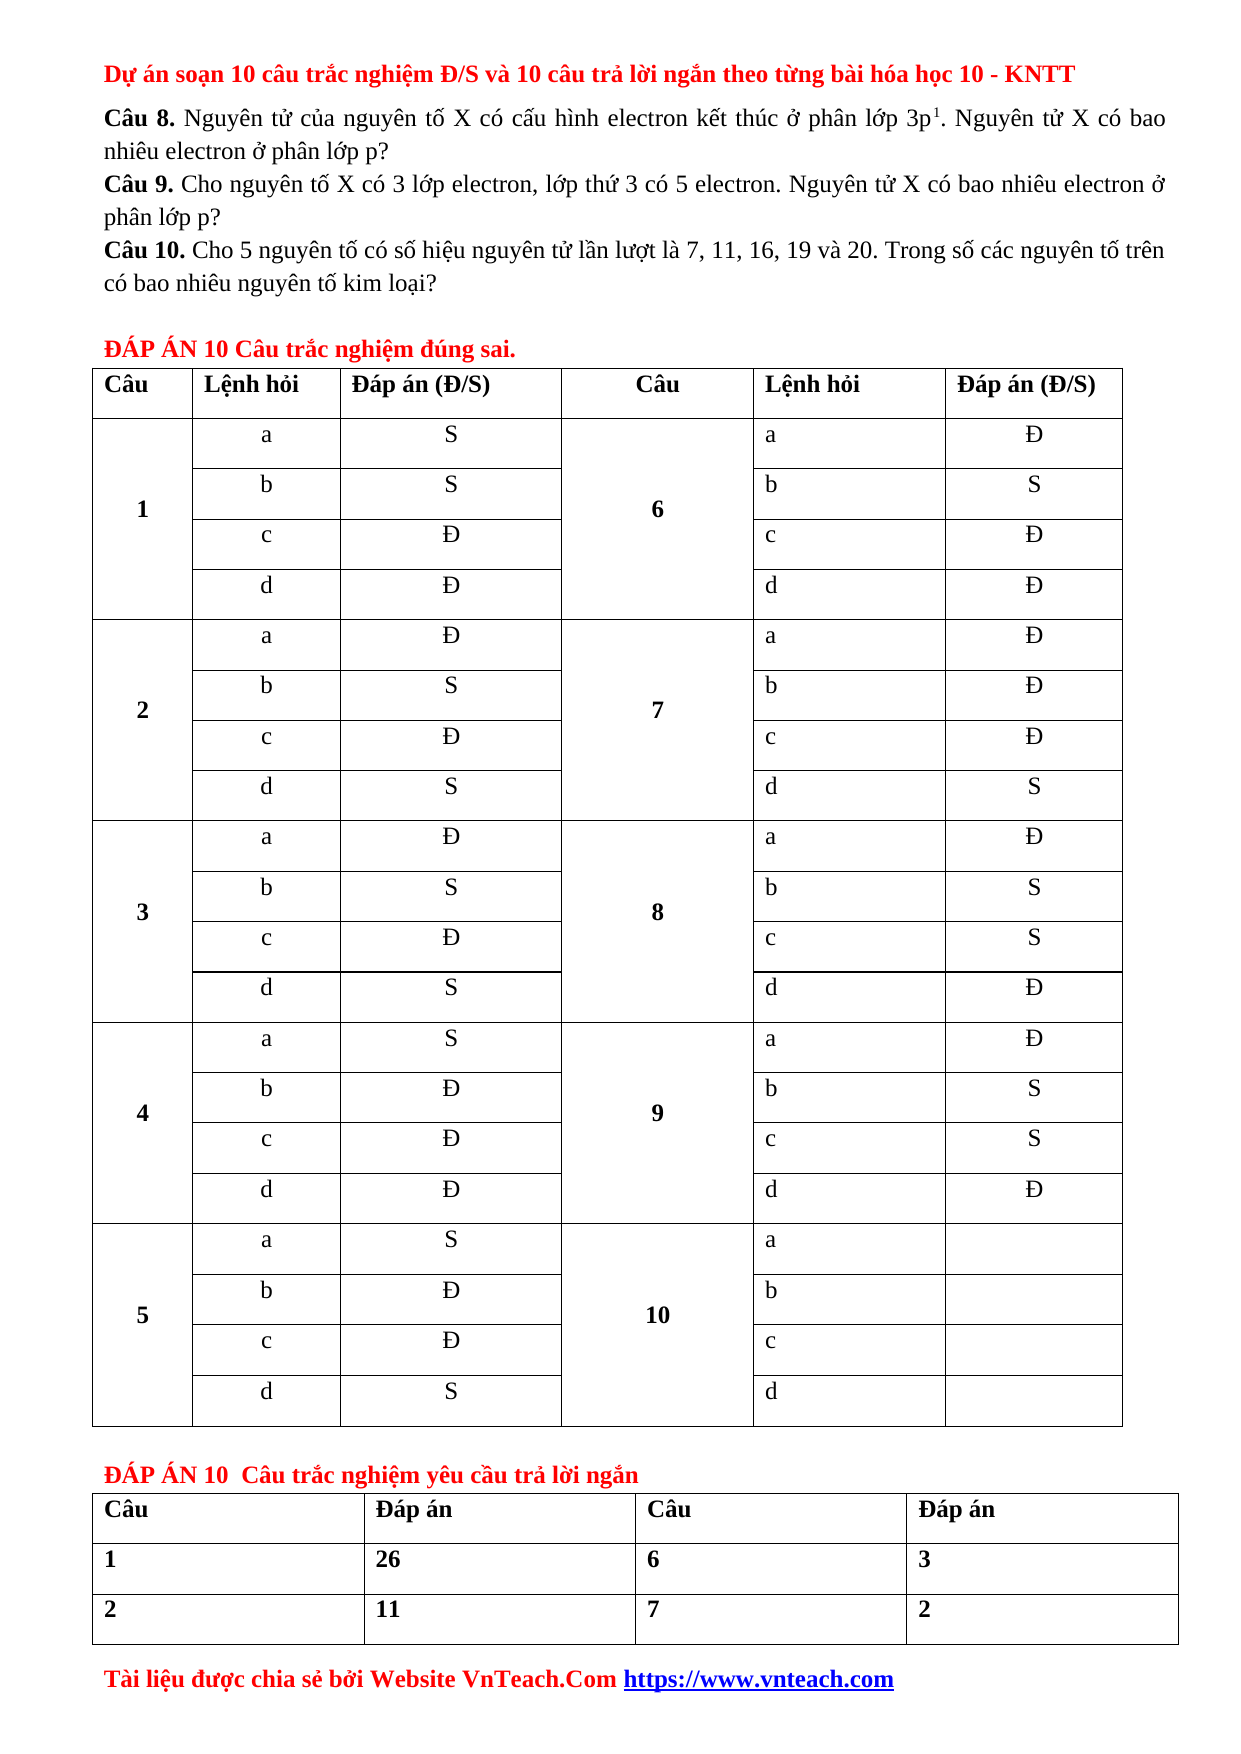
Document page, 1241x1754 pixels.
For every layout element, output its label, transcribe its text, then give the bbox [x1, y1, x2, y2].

table_cell S [946, 872, 1122, 921]
table_cell a [193, 1224, 340, 1274]
table_header Đáp án (Đ/S) [341, 369, 561, 418]
table_cell a [754, 1023, 945, 1072]
table_cell d [754, 1376, 945, 1426]
table_cell a [193, 821, 340, 871]
table_cell c [193, 721, 340, 770]
table_cell S [341, 872, 561, 921]
table_cell Đ [341, 1275, 561, 1324]
table_cell b [754, 671, 945, 720]
table_cell [946, 1325, 1122, 1375]
table_cell Đ [946, 721, 1122, 770]
table_cell Đ [341, 922, 561, 971]
table_header Câu [93, 1494, 364, 1543]
table_cell b [754, 469, 945, 518]
table_cell d [193, 570, 340, 619]
table_cell 2 [907, 1595, 1178, 1644]
table_cell Đ [946, 671, 1122, 720]
table_cell 8 [562, 821, 753, 1022]
table_cell 3 [93, 821, 192, 1022]
table_cell 4 [93, 1023, 192, 1223]
table_cell Đ [341, 570, 561, 619]
table_cell c [193, 520, 340, 569]
table_header Câu [562, 369, 753, 418]
table_cell S [946, 922, 1122, 971]
text Câu 9. Cho nguyên tố X có 3 lớp electron, lớp thứ 3 có 5 electron. Nguyên tử X có bao nhiêu electron ở phân lớp p? [103, 169, 1166, 231]
table_cell b [754, 1073, 945, 1122]
table_cell c [754, 520, 945, 569]
table_cell b [754, 1275, 945, 1324]
table_cell 2 [93, 1595, 364, 1644]
table_header Câu [93, 369, 192, 418]
table_cell 10 [562, 1224, 753, 1426]
table_cell [946, 1224, 1122, 1274]
table_cell Đ [946, 419, 1122, 468]
table_cell c [193, 1325, 340, 1375]
table_cell S [946, 771, 1122, 820]
table_cell S [341, 973, 561, 1022]
table_cell Đ [341, 1123, 561, 1173]
table_cell c [754, 721, 945, 770]
table_cell S [946, 1123, 1122, 1173]
table_cell d [193, 771, 340, 820]
table_cell S [341, 419, 561, 468]
table_cell 1 [93, 419, 192, 619]
table_cell Đ [341, 1325, 561, 1375]
table_cell Đ [946, 570, 1122, 619]
table_cell a [754, 1224, 945, 1274]
table_cell d [754, 570, 945, 619]
table_cell Đ [341, 721, 561, 770]
table_cell Đ [341, 1073, 561, 1122]
table_cell b [754, 872, 945, 921]
table_cell Đ [946, 520, 1122, 569]
table_cell d [754, 1174, 945, 1223]
table_cell S [341, 1023, 561, 1072]
table_cell 26 [365, 1544, 635, 1593]
table_cell c [754, 1325, 945, 1375]
table_cell a [193, 620, 340, 669]
table_cell S [341, 1224, 561, 1274]
table_cell Đ [946, 973, 1122, 1022]
table_cell 3 [907, 1544, 1178, 1593]
table_cell S [946, 469, 1122, 518]
table_cell Đ [946, 821, 1122, 871]
table_cell [946, 1275, 1122, 1324]
table_cell c [754, 1123, 945, 1173]
table_cell 6 [636, 1544, 906, 1593]
table_cell 5 [93, 1224, 192, 1426]
table_cell b [193, 872, 340, 921]
table_cell 2 [93, 620, 192, 820]
table_cell c [193, 922, 340, 971]
table_cell Đ [946, 1174, 1122, 1223]
table_header Lệnh hỏi [754, 369, 945, 418]
table_cell a [193, 419, 340, 468]
table_cell d [193, 1376, 340, 1426]
table_cell 6 [562, 419, 753, 619]
table_cell Đ [341, 620, 561, 669]
table_cell 7 [562, 620, 753, 820]
text Câu 10. Cho 5 nguyên tố có số hiệu nguyên tử lần lượt là 7, 11, 16, 19 và 20. Trong số các nguyên tố trên có bao nhiêu nguyên tố kim loại? [103, 236, 1166, 297]
table_cell Đ [341, 520, 561, 569]
text ĐÁP ÁN 10 Câu trắc nghiệm yêu cầu trả lời ngắn [103, 1460, 1166, 1489]
table_cell a [193, 1023, 340, 1072]
table_cell [946, 1376, 1122, 1426]
table_header Đáp án [365, 1494, 635, 1543]
table_cell 9 [562, 1023, 753, 1223]
table_cell 1 [93, 1544, 364, 1593]
table_cell Đ [946, 620, 1122, 669]
table_cell S [946, 1073, 1122, 1122]
table_cell Đ [946, 1023, 1122, 1072]
table_cell 7 [636, 1595, 906, 1644]
text ĐÁP ÁN 10 Câu trắc nghiệm đúng sai. [103, 334, 1166, 363]
table_header Đáp án [907, 1494, 1178, 1543]
table_header Câu [636, 1494, 906, 1543]
table_cell Đ [341, 821, 561, 871]
text Câu 8. Nguyên tử của nguyên tố X có cấu hình electron kết thúc ở phân lớp 3p1. Nguyên tử X có bao nhiêu electron ở phân lớp p? [103, 103, 1166, 165]
table_cell a [754, 620, 945, 669]
table_cell d [754, 771, 945, 820]
table_cell 11 [365, 1595, 635, 1644]
table_cell S [341, 1376, 561, 1426]
table_cell a [754, 419, 945, 468]
table_cell b [193, 671, 340, 720]
table_cell c [193, 1123, 340, 1173]
table_cell c [754, 922, 945, 971]
table_cell b [193, 469, 340, 518]
table_cell S [341, 469, 561, 518]
table_cell S [341, 771, 561, 820]
table_header Đáp án (Đ/S) [946, 369, 1122, 418]
table_cell d [193, 1174, 340, 1223]
table_cell a [754, 821, 945, 871]
table_cell d [754, 973, 945, 1022]
table_header Lệnh hỏi [193, 369, 340, 418]
table_cell d [193, 973, 340, 1022]
table_cell S [341, 671, 561, 720]
table_cell Đ [341, 1174, 561, 1223]
table_cell b [193, 1275, 340, 1324]
table_cell b [193, 1073, 340, 1122]
